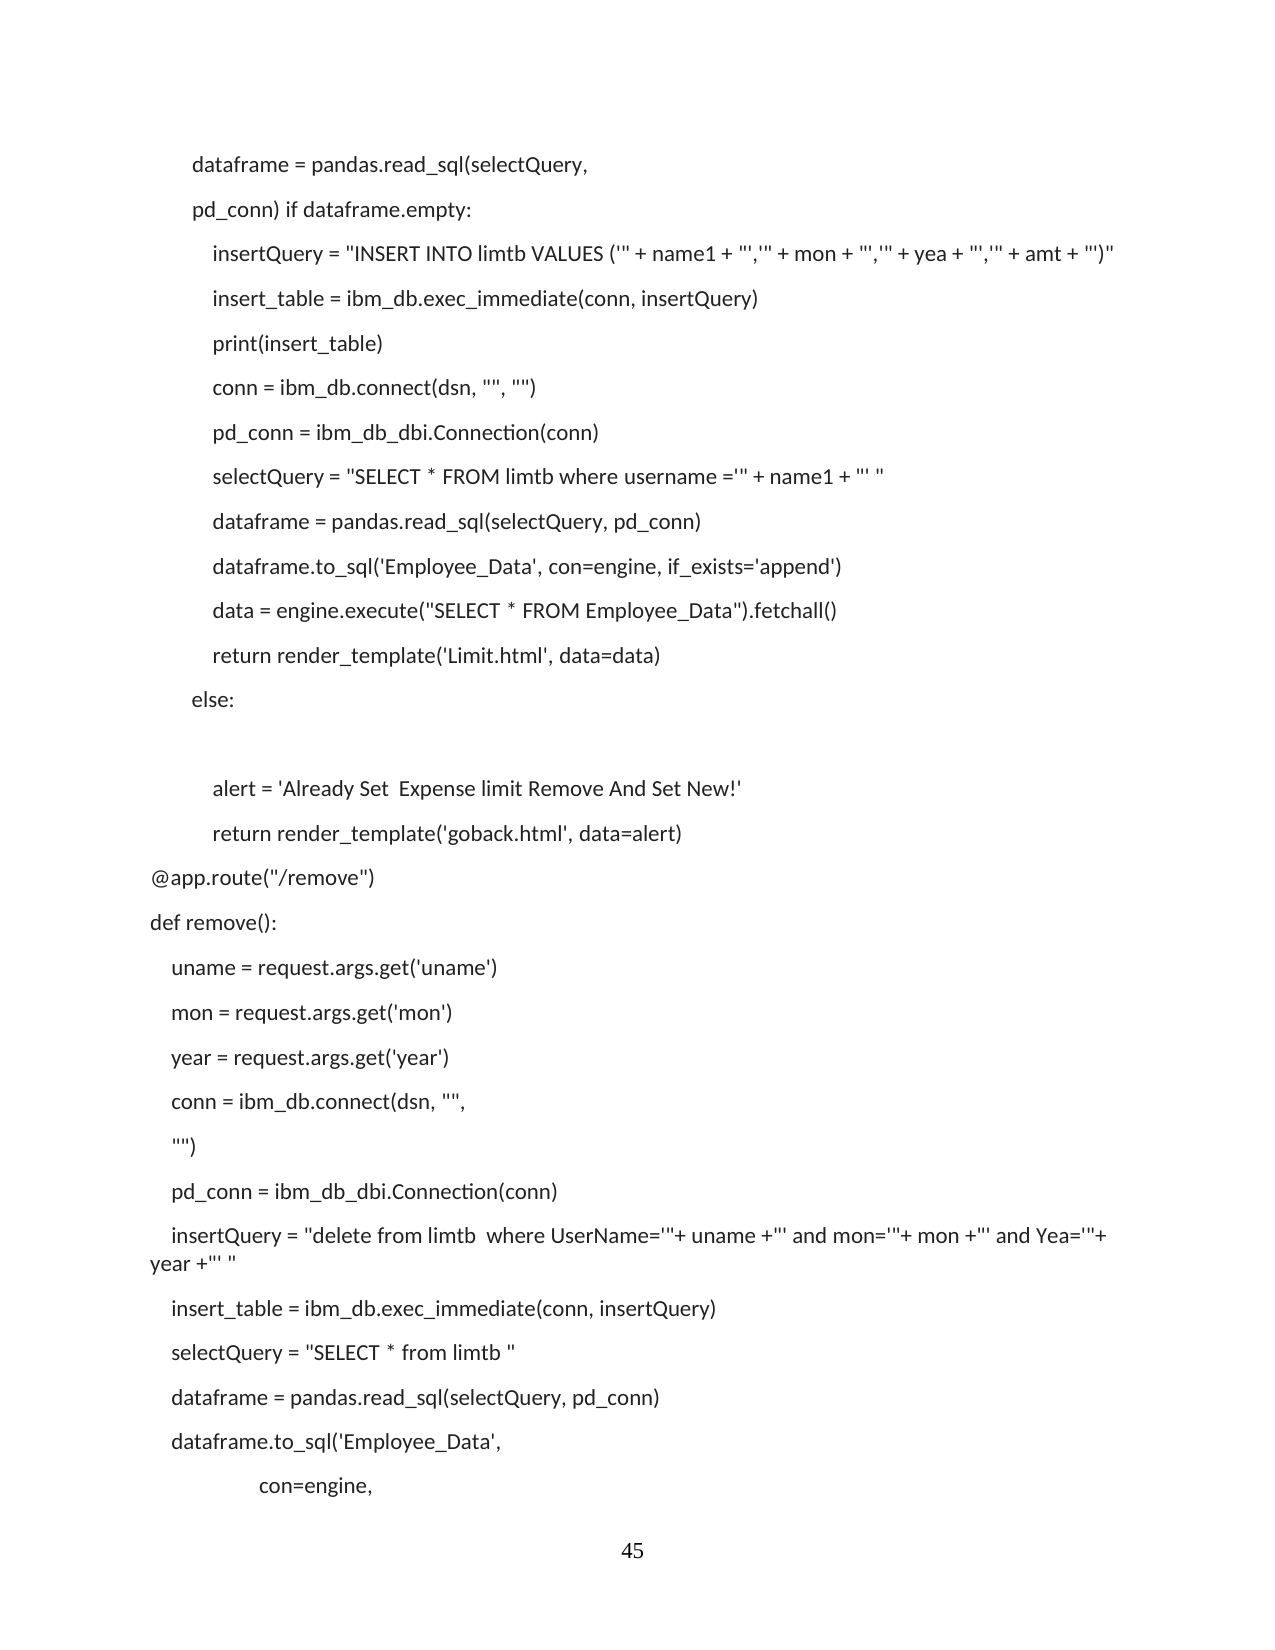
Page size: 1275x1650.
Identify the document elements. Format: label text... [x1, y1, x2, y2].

text dataframe = pandas.read_sql(selectQuery, pd_conn) if dataframe.empty: [192, 150, 682, 223]
text data = engine.execute("SELECT * FROM Employee_Data").fetchall() return render_template('Limit.html', data=data) [212, 597, 854, 669]
text alert = 'Already Set Expense limit Remove And Set New!' return render_template('goback.html', data=alert) [212, 774, 756, 847]
text selectQuery = "SELECT * FROM limtb where username ='" + name1 + "' " dataframe = pandas.read_sql(selectQuery, pd_conn) dataframe.to_sql('Employee_Data', con=engine, if_exists='append') [212, 462, 950, 580]
text dataframe = pandas.read_sql(selectQuery, pd_conn) dataframe.to_sql('Employee_Data', [171, 1383, 663, 1455]
text conn = ibm_db.connect(dsn, "", "") pd_conn = ibm_db_dbi.Connection(conn) [212, 373, 600, 446]
text uname = request.args.get('uname') mon = request.args.get('mon') [171, 953, 522, 1026]
text print(insert_table) [212, 329, 1210, 357]
text insertQuery = "INSERT INTO limtb VALUES ('" + name1 + "','" + mon + "','" + yea + "','" + amt + "')" insert_table = ibm_db.exec_immediate(conn, insertQuery) [212, 239, 1210, 312]
text year = request.args.get('year') conn = ibm_db.connect(dsn, "", "") [171, 1043, 496, 1160]
text insertQuery = "delete from limtb where UserName='"+ uname +"' and mon='"+ mon +"' and Yea='"+ year +"' " [150, 1221, 1109, 1277]
text else: [191, 685, 1210, 713]
text pd_conn = ibm_db_dbi.Connection(conn) [171, 1177, 1210, 1205]
text @app.route("/remove") def remove(): [150, 863, 377, 936]
text insert_table = ibm_db.exec_immediate(conn, insertQuery) selectQuery = "SELECT * from limtb " [171, 1294, 719, 1366]
text con=engine, [259, 1471, 1210, 1499]
